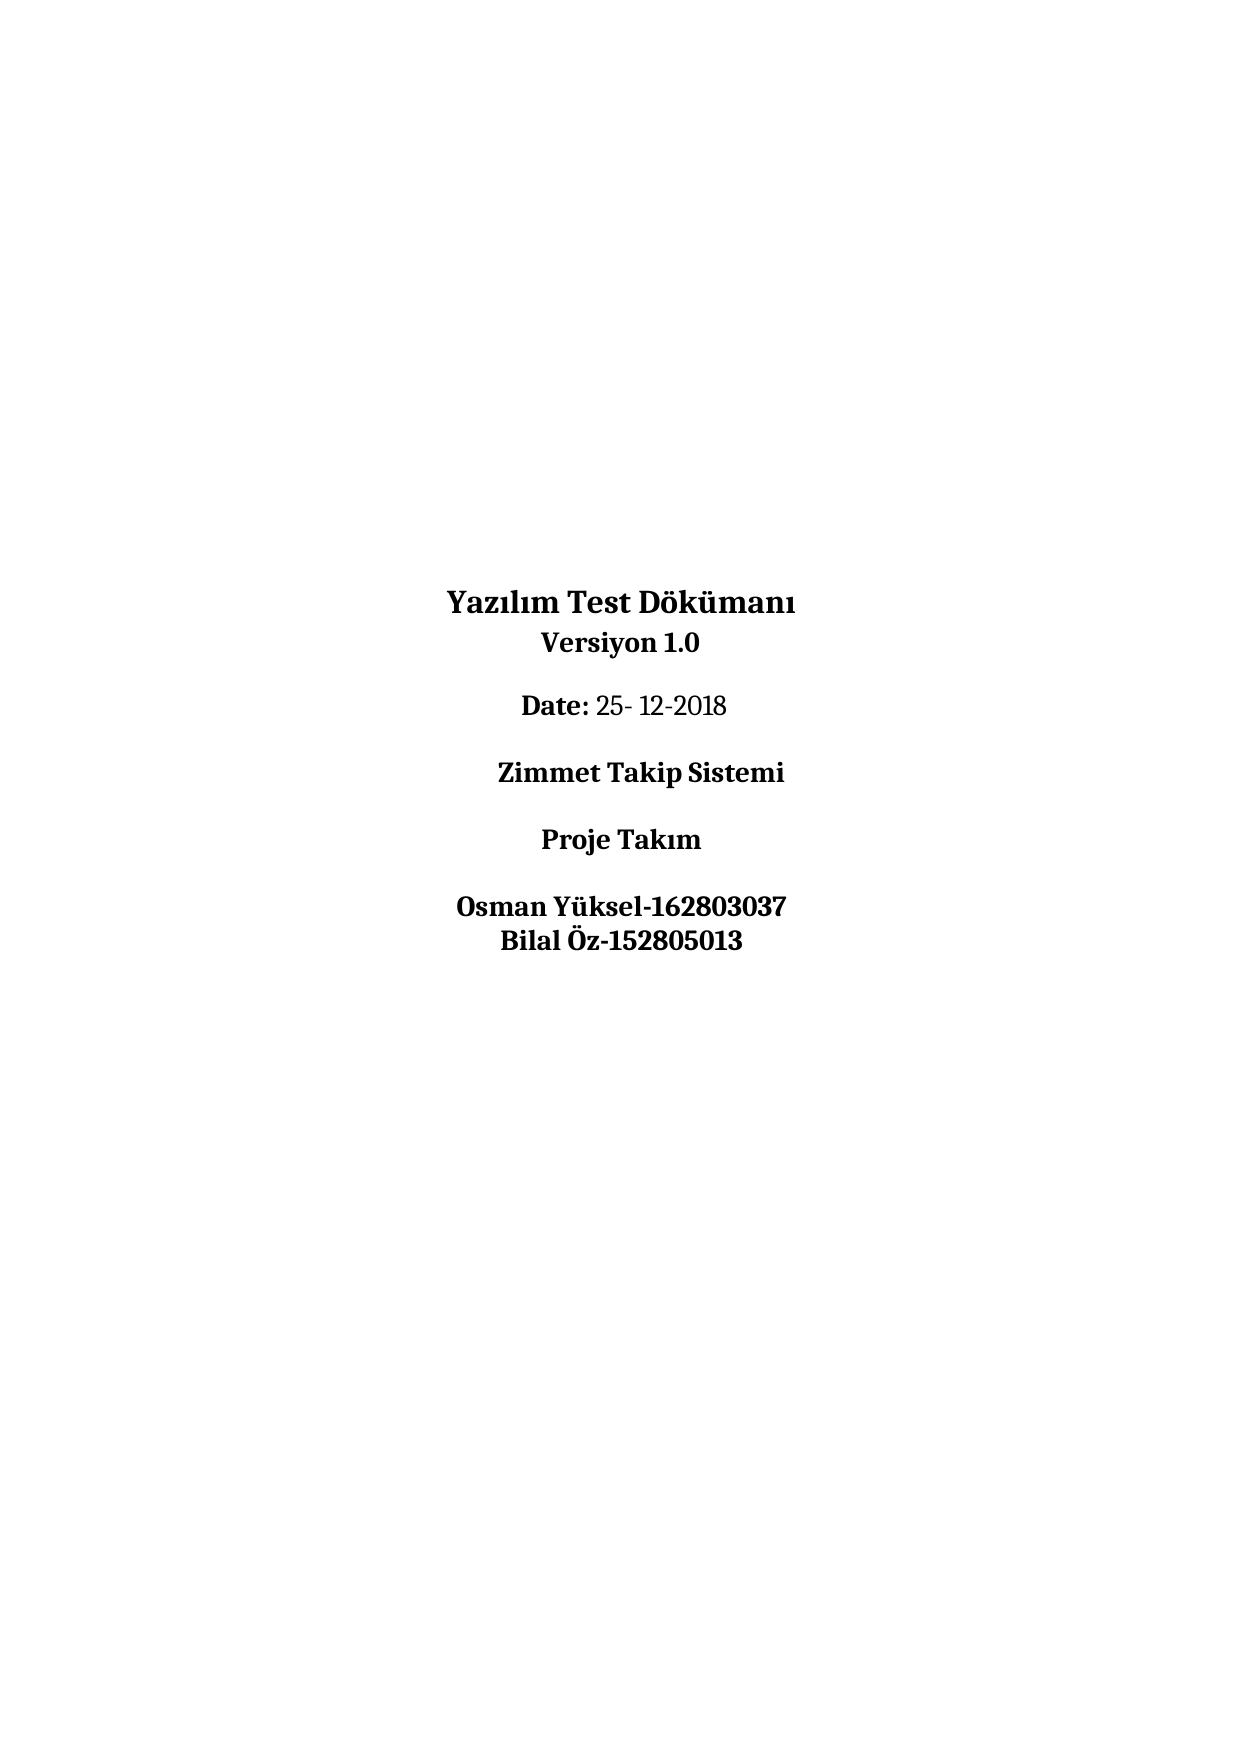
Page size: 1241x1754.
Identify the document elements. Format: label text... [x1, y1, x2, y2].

text Bilal Öz-152805013 [383, 924, 859, 957]
text Date: 25- 12-2018 [383, 689, 864, 723]
text Osman Yüksel-162803037 [383, 890, 859, 924]
text Proje Takım [383, 823, 859, 857]
subtitle Versiyon 1.0 [382, 626, 859, 660]
text Yazılım Test Dökümanı [383, 583, 859, 621]
subtitle Zimmet Takip Sistemi [429, 756, 1138, 790]
